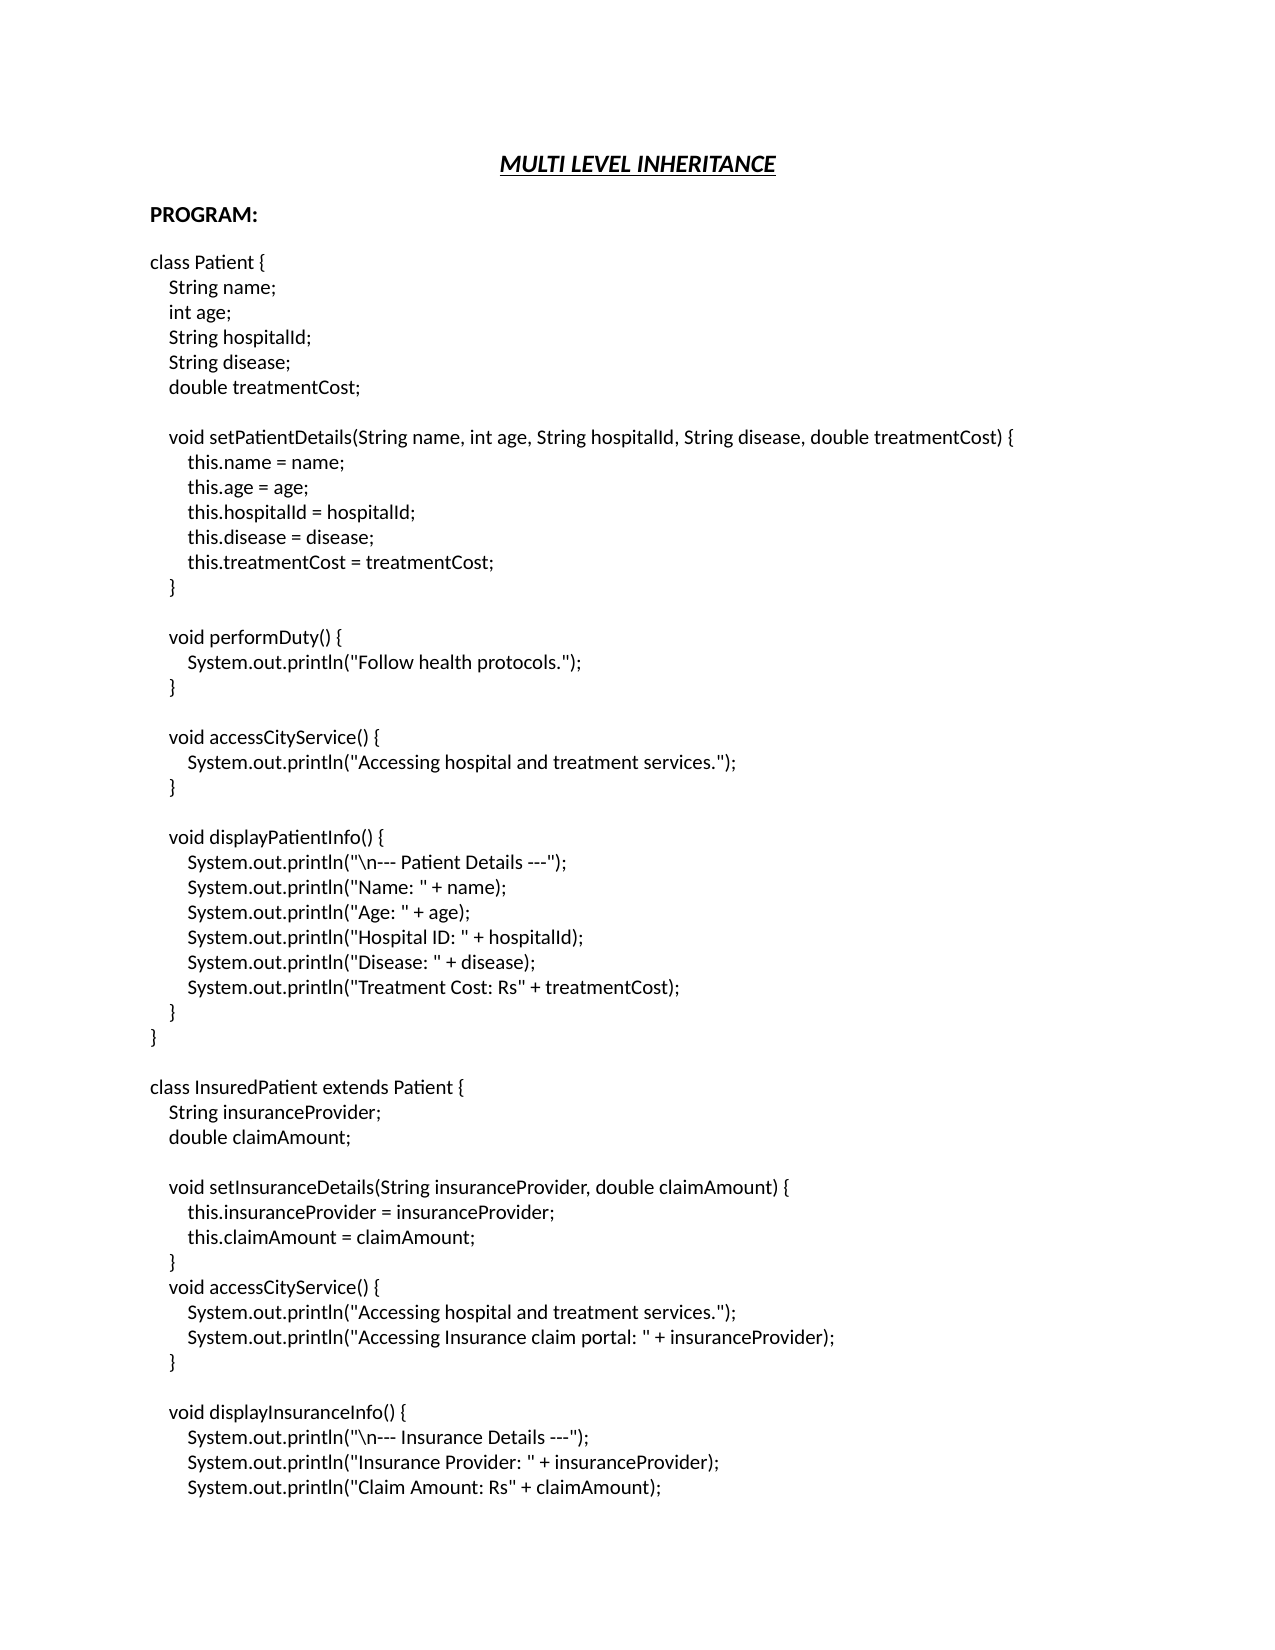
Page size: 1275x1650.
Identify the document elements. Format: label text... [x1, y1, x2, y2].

text this.name = name; [150, 449, 1125, 474]
text class InsuredPatient extends Patient { [150, 1074, 1125, 1099]
text this.insuranceProvider = insuranceProvider; [150, 1199, 1125, 1224]
text void setPatientDetails(String name, int age, String hospitalId, String disease, double treatmentCost) { [150, 424, 1125, 449]
text PROGRAM: [150, 199, 1125, 228]
text MULTI LEVEL INHERITANCE [150, 150, 1125, 179]
text void accessCityService() { [150, 724, 1125, 749]
text System.out.println("Name: " + name); [150, 874, 1125, 899]
text void accessCityService() { [150, 1274, 1125, 1299]
text double treatmentCost; [150, 374, 1125, 399]
text System.out.println("Accessing hospital and treatment services."); [150, 1299, 1125, 1324]
text } [150, 574, 1125, 599]
text int age; [150, 299, 1125, 324]
text double claimAmount; [150, 1124, 1125, 1149]
text System.out.println("Insurance Provider: " + insuranceProvider); [150, 1449, 1125, 1474]
text } [150, 774, 1125, 799]
text System.out.println("Claim Amount: Rs" + claimAmount); [150, 1474, 1125, 1499]
text String disease; [150, 349, 1125, 374]
text } [150, 1349, 1125, 1374]
text } [150, 1024, 1125, 1049]
text String insuranceProvider; [150, 1099, 1125, 1124]
text void displayInsuranceInfo() { [150, 1399, 1125, 1424]
text } [150, 674, 1125, 699]
text } [150, 999, 1125, 1024]
text String name; [150, 274, 1125, 299]
text System.out.println("Treatment Cost: Rs" + treatmentCost); [150, 974, 1125, 999]
text this.hospitalId = hospitalId; [150, 499, 1125, 524]
text this.disease = disease; [150, 524, 1125, 549]
text System.out.println("Hospital ID: " + hospitalId); [150, 924, 1125, 949]
text System.out.println("\n--- Insurance Details ---"); [150, 1424, 1125, 1449]
text void performDuty() { [150, 624, 1125, 649]
text System.out.println("\n--- Patient Details ---"); [150, 849, 1125, 874]
text void setInsuranceDetails(String insuranceProvider, double claimAmount) { [150, 1174, 1125, 1199]
text System.out.println("Follow health protocols."); [150, 649, 1125, 674]
text this.age = age; [150, 474, 1125, 499]
text } [150, 1249, 1125, 1274]
text System.out.println("Accessing hospital and treatment services."); [150, 749, 1125, 774]
text void displayPatientInfo() { [150, 824, 1125, 849]
text String hospitalId; [150, 324, 1125, 349]
text System.out.println("Disease: " + disease); [150, 949, 1125, 974]
text this.claimAmount = claimAmount; [150, 1224, 1125, 1249]
text System.out.println("Age: " + age); [150, 899, 1125, 924]
text this.treatmentCost = treatmentCost; [150, 549, 1125, 574]
text class Patient { [150, 249, 1125, 274]
text System.out.println("Accessing Insurance claim portal: " + insuranceProvider); [150, 1324, 1125, 1349]
